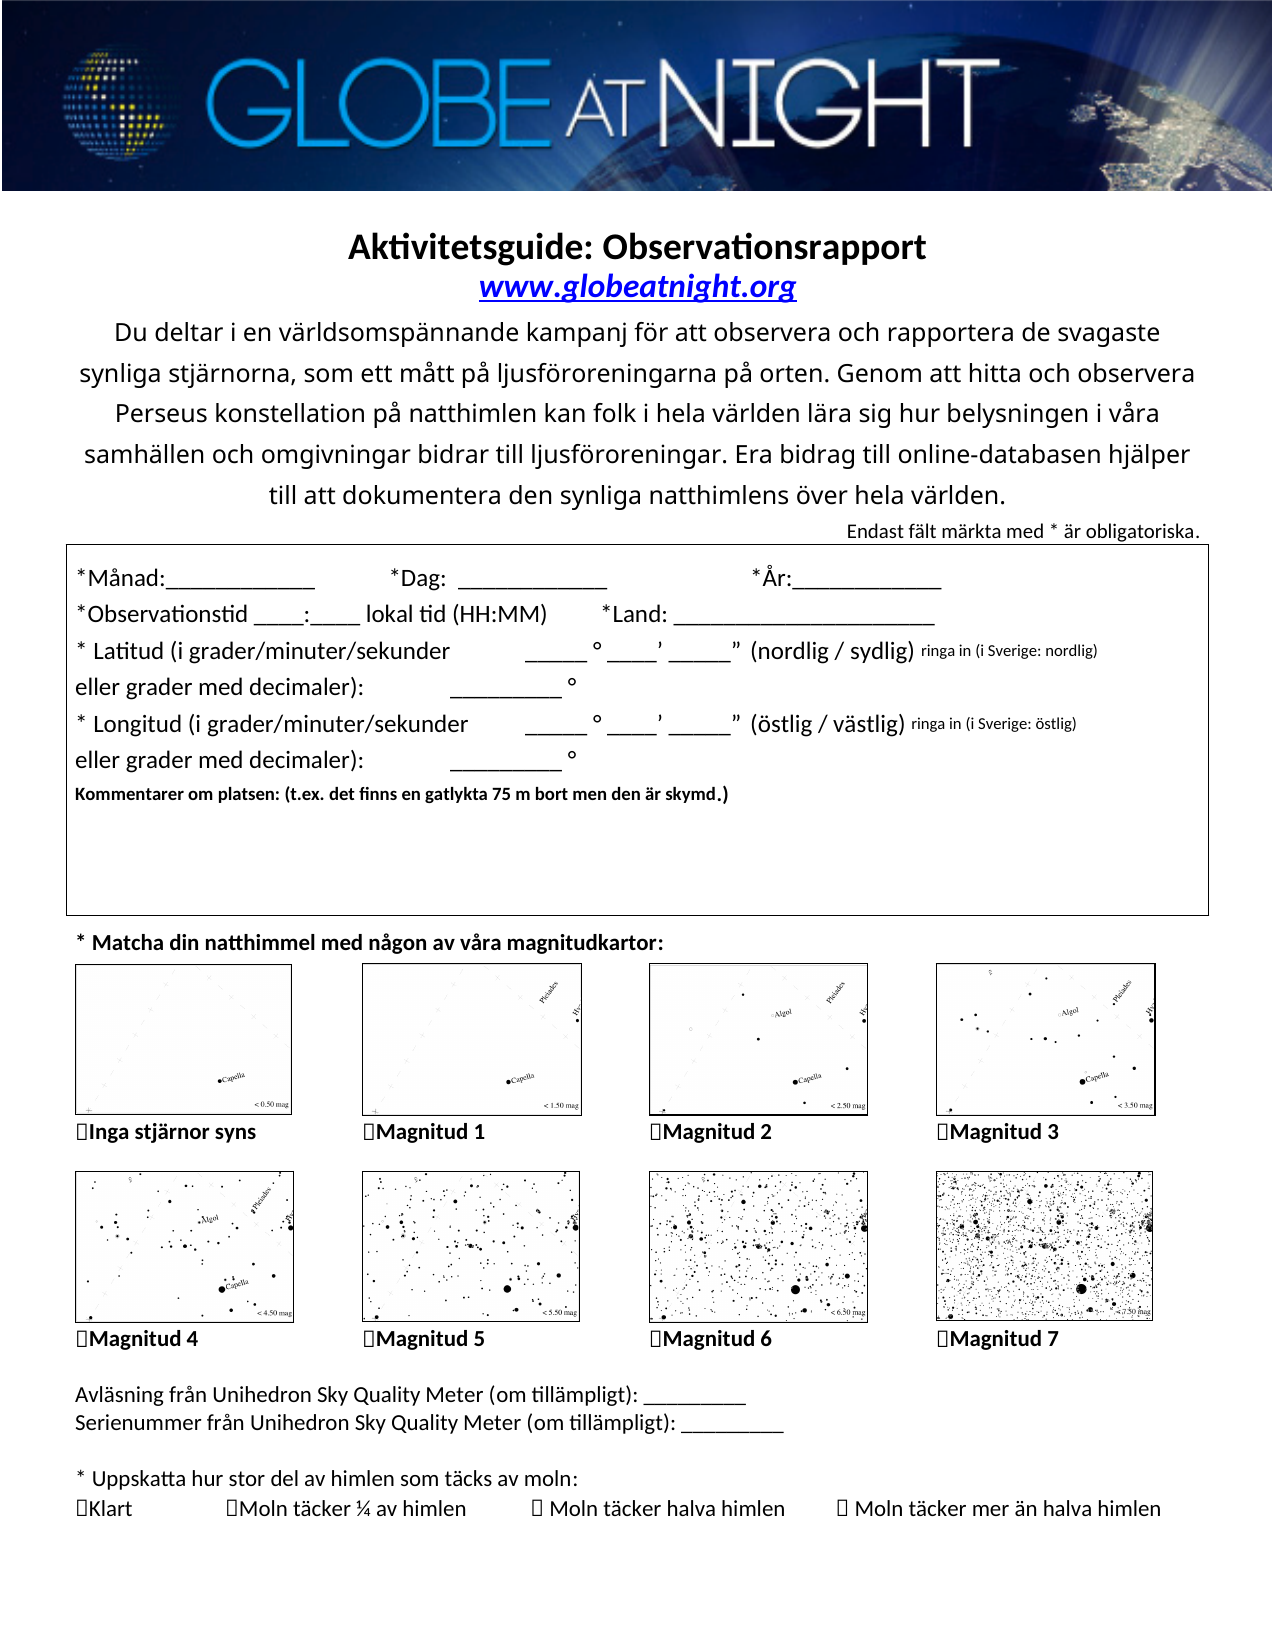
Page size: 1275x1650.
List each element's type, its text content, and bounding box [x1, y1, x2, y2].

table_cell [638, 1166, 924, 1323]
table_cell Inga stjärnor syns [64, 1116, 351, 1166]
table_cell Magnitud 5 [351, 1323, 637, 1360]
picture [363, 964, 581, 1115]
picture [76, 965, 291, 1114]
table_cell [924, 1166, 1211, 1323]
text *Månad:____________ *Dag: ____________ *År:____________ [67, 545, 1208, 581]
picture [650, 1172, 867, 1322]
text Aktivitetsguide: Observationsrapport [75, 191, 1200, 269]
table_cell Magnitud 1 [351, 1116, 637, 1166]
table_cell Magnitud 2 [638, 1116, 924, 1166]
text www.globeatnight.org [75, 269, 1200, 305]
text *Observationstid ____:____ lokal tid (HH:MM) *Land: _____________________ [67, 581, 1208, 617]
picture [363, 1172, 579, 1321]
picture [76, 1172, 293, 1322]
picture [937, 964, 1154, 1115]
text eller grader med decimaler): _________ ° [67, 727, 1208, 763]
table_header * Matcha din natthimmel med någon av våra magnitudkartor: [64, 916, 1211, 959]
text Kommentarer om platsen: (t.ex. det finns en gatlykta 75 m bort men den är skymd.) [67, 763, 1208, 807]
table_cell [351, 1166, 637, 1323]
text Serienummer från Unihedron Sky Quality Meter (om tillämpligt): _________ [75, 1408, 1200, 1436]
text * Longitud (i grader/minuter/sekunder _____ ° ____’ _____” (östlig / västlig) ringa in (i Sverige: östlig) [67, 690, 1208, 727]
table_cell Magnitud 7 [924, 1323, 1211, 1360]
table_cell [64, 1166, 351, 1323]
table_cell [638, 959, 924, 1116]
text Avläsning från Unihedron Sky Quality Meter (om tillämpligt): _________ [75, 1380, 1200, 1408]
table_cell [924, 959, 1211, 1116]
text eller grader med decimaler): _________ ° [67, 654, 1208, 690]
table_cell Magnitud 3 [924, 1116, 1211, 1166]
table_cell [64, 959, 351, 1116]
picture [650, 964, 867, 1114]
text Endast fält märkta med * är obligatoriska. [75, 519, 1200, 544]
table_cell Magnitud 4 [64, 1323, 351, 1360]
table_cell Magnitud 6 [638, 1323, 924, 1360]
text Klart Moln täcker ¼ av himlen  Moln täcker halva himlen  Moln täcker mer än halva himlen [75, 1492, 1200, 1523]
table_cell [351, 959, 637, 1116]
text * Latitud (i grader/minuter/sekunder _____ ° ____’ _____” (nordlig / sydlig) ringa in (i Sverige: nordlig) [67, 617, 1208, 654]
text Du deltar i en världsomspännande kampanj för att observera och rapportera de svagaste synliga stjärnorna, som ett mått på ljusföroreningarna på orten. Genom att hitta och observera Perseus konstellation på natthimlen kan folk i hela världen lära sig hur belysningen i våra samhällen och omgivningar bidrar till ljusföroreningar. Era bidrag till online-databasen hjälper till att dokumentera den synliga natthimlens över hela världen. [75, 314, 1200, 512]
picture [937, 1172, 1152, 1320]
text * Uppskatta hur stor del av himlen som täcks av moln: [75, 1464, 1200, 1492]
